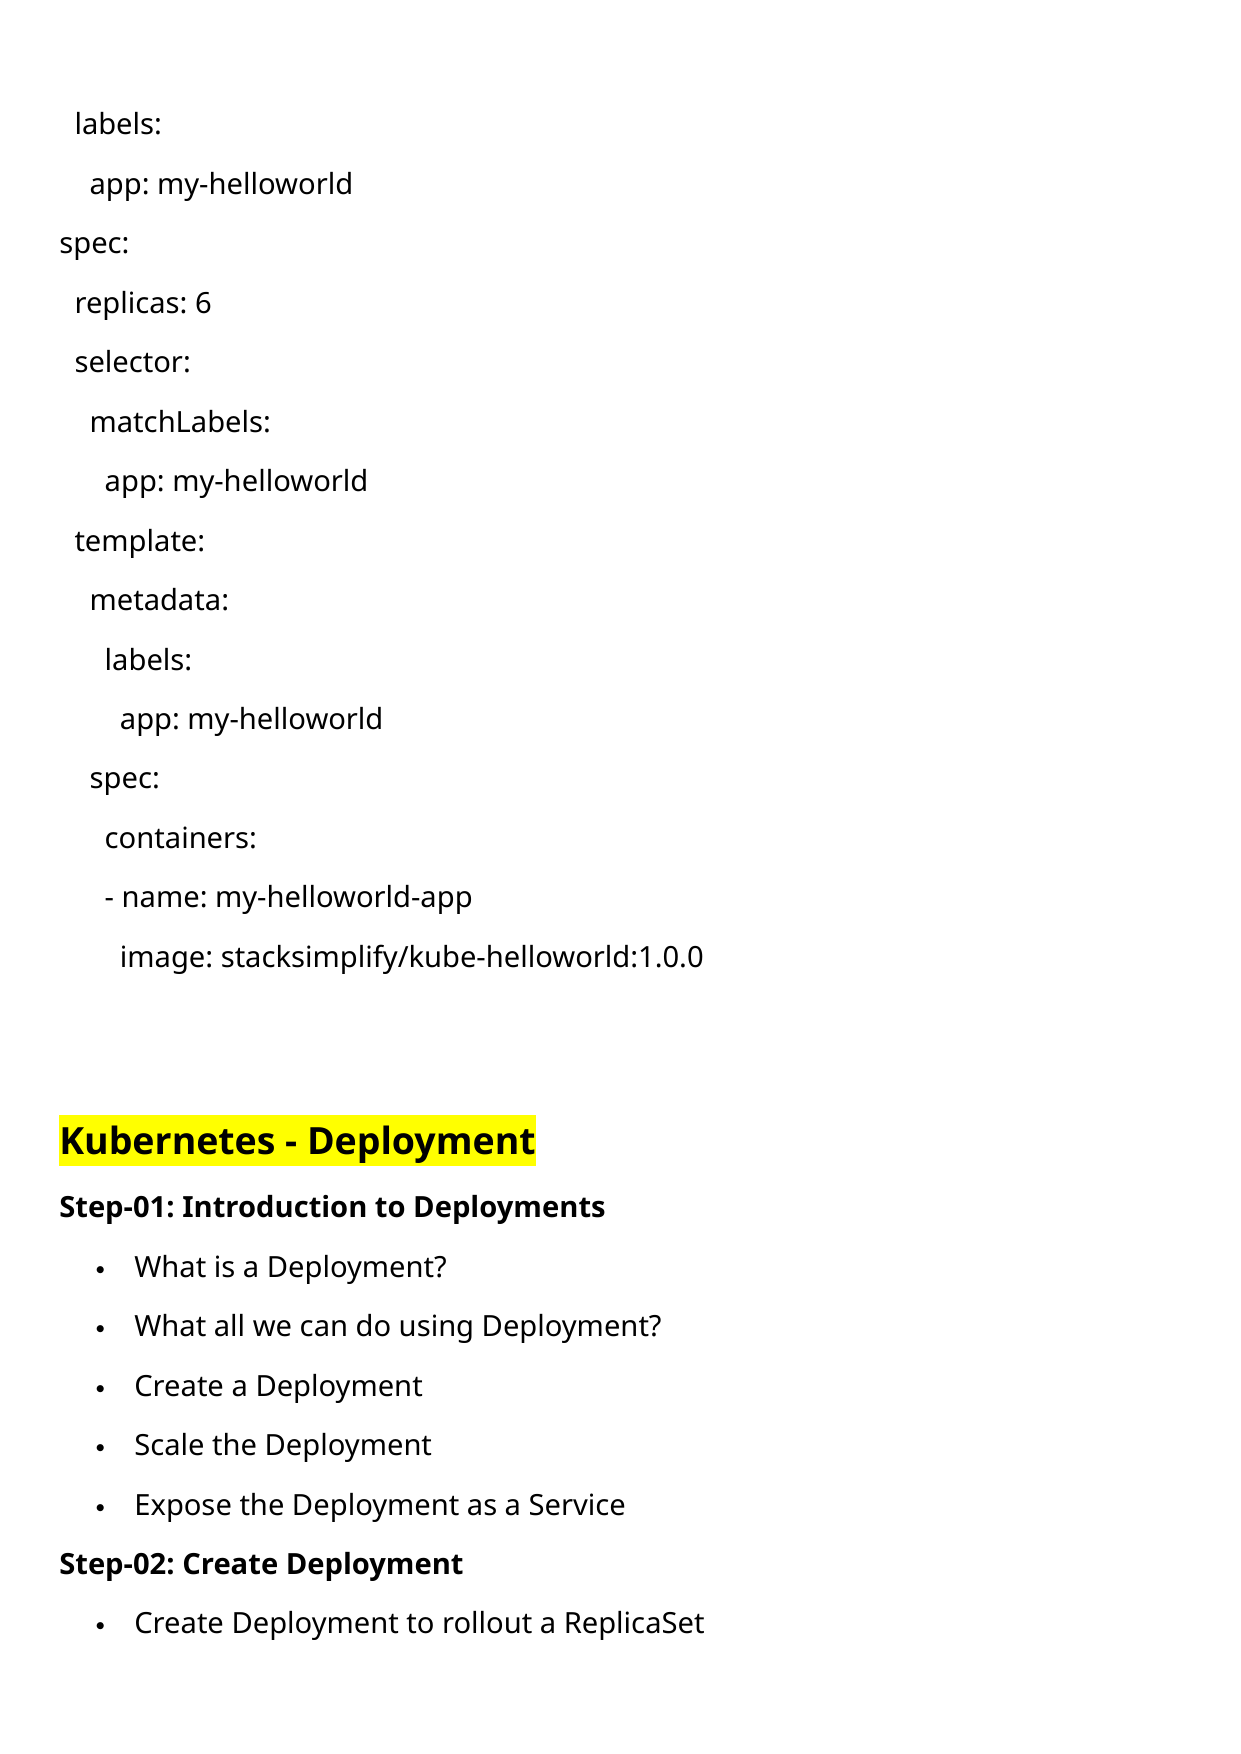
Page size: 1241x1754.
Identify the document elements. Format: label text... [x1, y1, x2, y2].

text app: my-helloworld [59, 460, 1167, 500]
text matchLabels: [59, 401, 1167, 441]
text app: my-helloworld [59, 163, 1167, 203]
text - name: my-helloworld-app [59, 877, 1167, 916]
text template: [59, 520, 1167, 559]
list Create a Deployment [97, 1365, 1167, 1404]
text selector: [59, 341, 1167, 381]
text labels: [59, 103, 1167, 143]
text image: stacksimplify/kube-helloworld:1.0.0 [59, 936, 1167, 976]
list Expose the Deployment as a Service [97, 1484, 1167, 1523]
list Scale the Deployment [97, 1424, 1167, 1464]
text app: my-helloworld [59, 698, 1167, 738]
list What all we can do using Deployment? [97, 1305, 1167, 1345]
text Step-01: Introduction to Deployments [59, 1186, 1167, 1226]
text spec: [59, 758, 1167, 797]
text Kubernetes - Deployment [59, 1114, 1167, 1166]
text metadata: [59, 579, 1167, 619]
text Step-02: Create Deployment [59, 1543, 1167, 1583]
text spec: [59, 222, 1167, 262]
text containers: [59, 817, 1167, 857]
list What is a Deployment? [97, 1246, 1167, 1286]
text labels: [59, 639, 1167, 678]
text replicas: 6 [59, 282, 1167, 322]
list Create Deployment to rollout a ReplicaSet [97, 1603, 1167, 1642]
